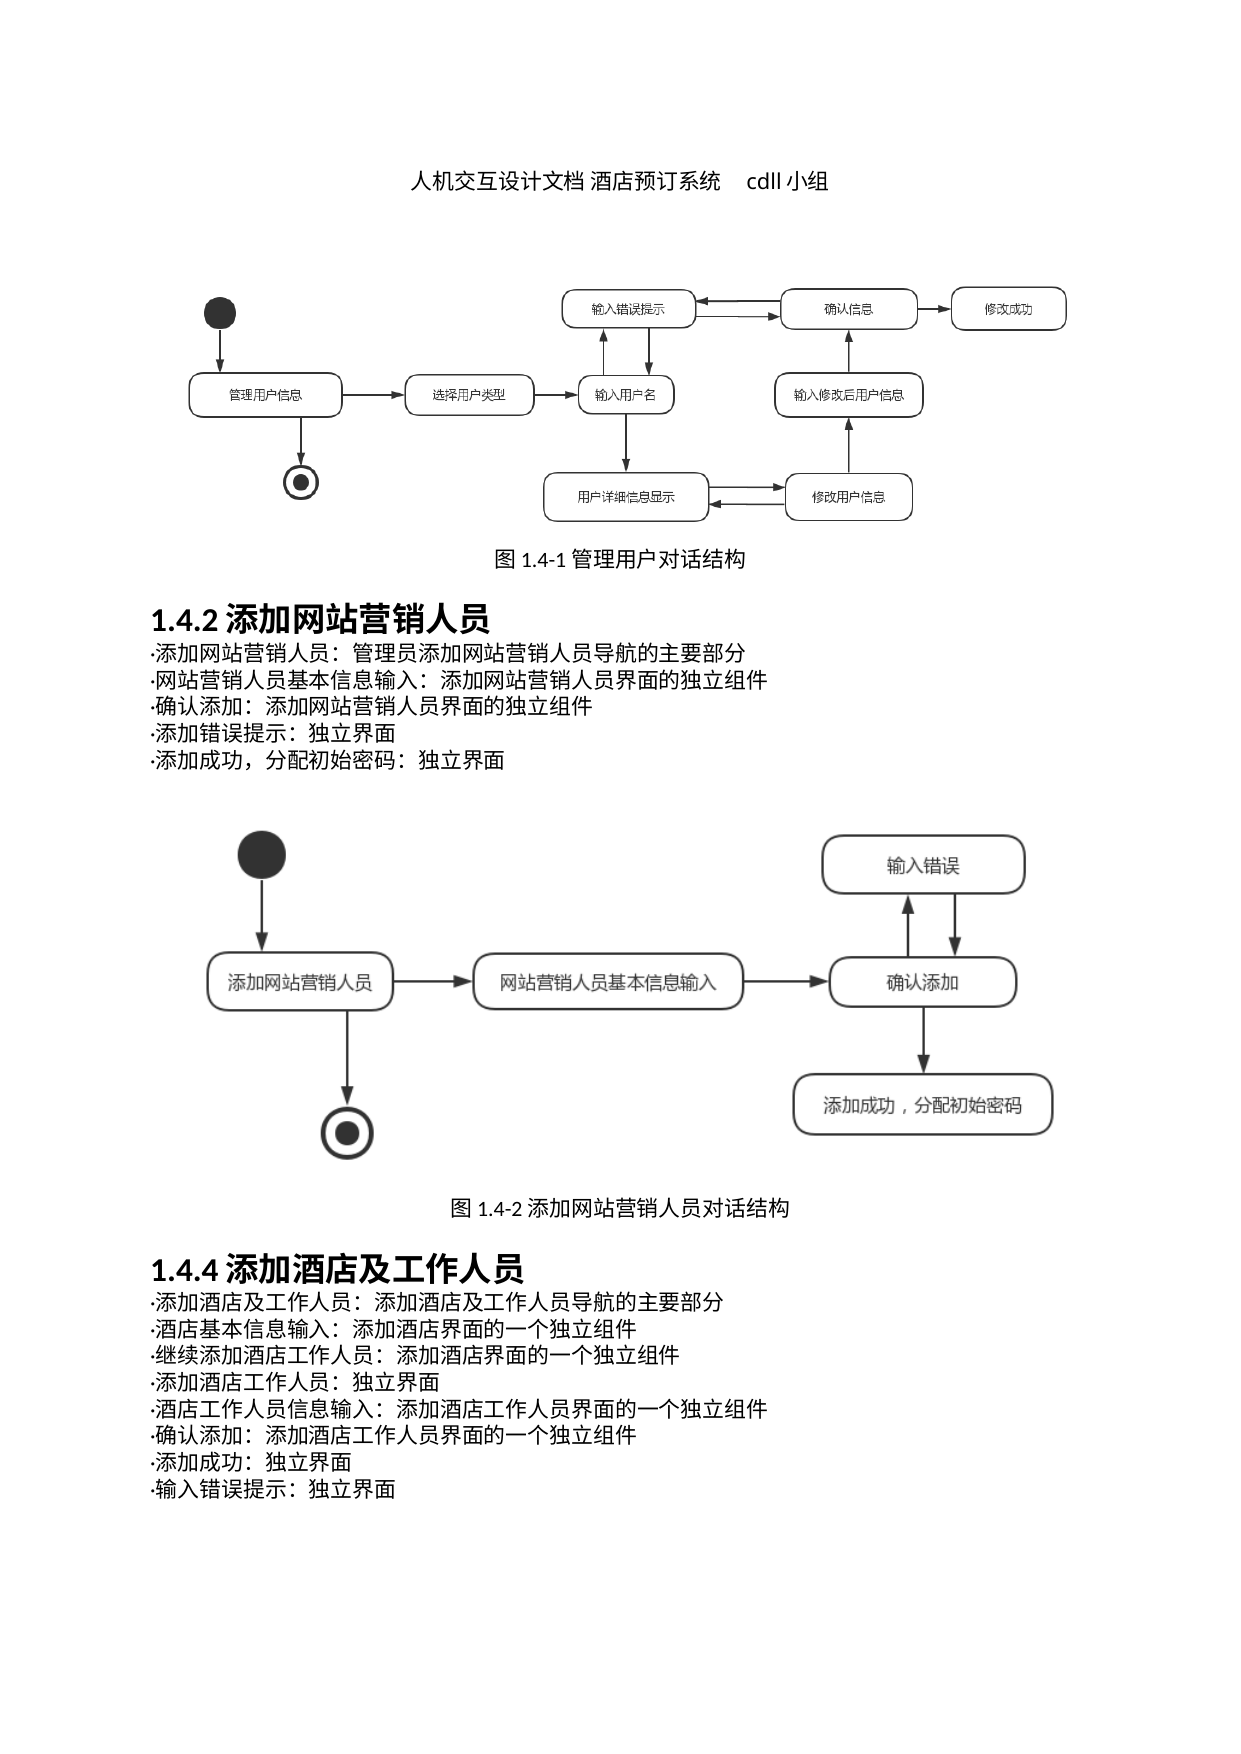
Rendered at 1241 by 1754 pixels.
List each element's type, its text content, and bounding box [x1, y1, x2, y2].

text ·继续添加酒店工作人员：添加酒店界面的一个独立组件 [150, 1343, 1090, 1369]
picture [150, 248, 1091, 546]
text 1.4.4添加酒店及工作人员 [150, 1248, 1090, 1289]
text ·添加错误提示：独立界面 [150, 720, 1090, 747]
picture [150, 773, 1091, 1196]
text ·确认添加：添加网站营销人员界面的独立组件 [150, 693, 1090, 720]
text ·添加酒店工作人员：独立界面 [150, 1369, 1090, 1396]
text ·添加成功，分配初始密码：独立界面 [150, 747, 1090, 773]
text 1.4.2添加网站营销人员 [150, 599, 1090, 640]
text ·输入错误提示：独立界面 [150, 1476, 1090, 1503]
text ·确认添加：添加酒店工作人员界面的一个独立组件 [150, 1423, 1090, 1449]
text 图1.4-2 添加网站营销人员对话结构 [150, 1196, 1090, 1222]
text ·网站营销人员基本信息输入：添加网站营销人员界面的独立组件 [150, 667, 1090, 693]
text ·添加酒店及工作人员：添加酒店及工作人员导航的主要部分 [150, 1289, 1090, 1316]
text ·添加网站营销人员：管理员添加网站营销人员导航的主要部分 [150, 640, 1090, 667]
text ·酒店工作人员信息输入：添加酒店工作人员界面的一个独立组件 [150, 1396, 1090, 1423]
text ·酒店基本信息输入：添加酒店界面的一个独立组件 [150, 1316, 1090, 1343]
text ·添加成功：独立界面 [150, 1449, 1090, 1476]
text 图1.4-1 管理用户对话结构 [150, 546, 1090, 573]
